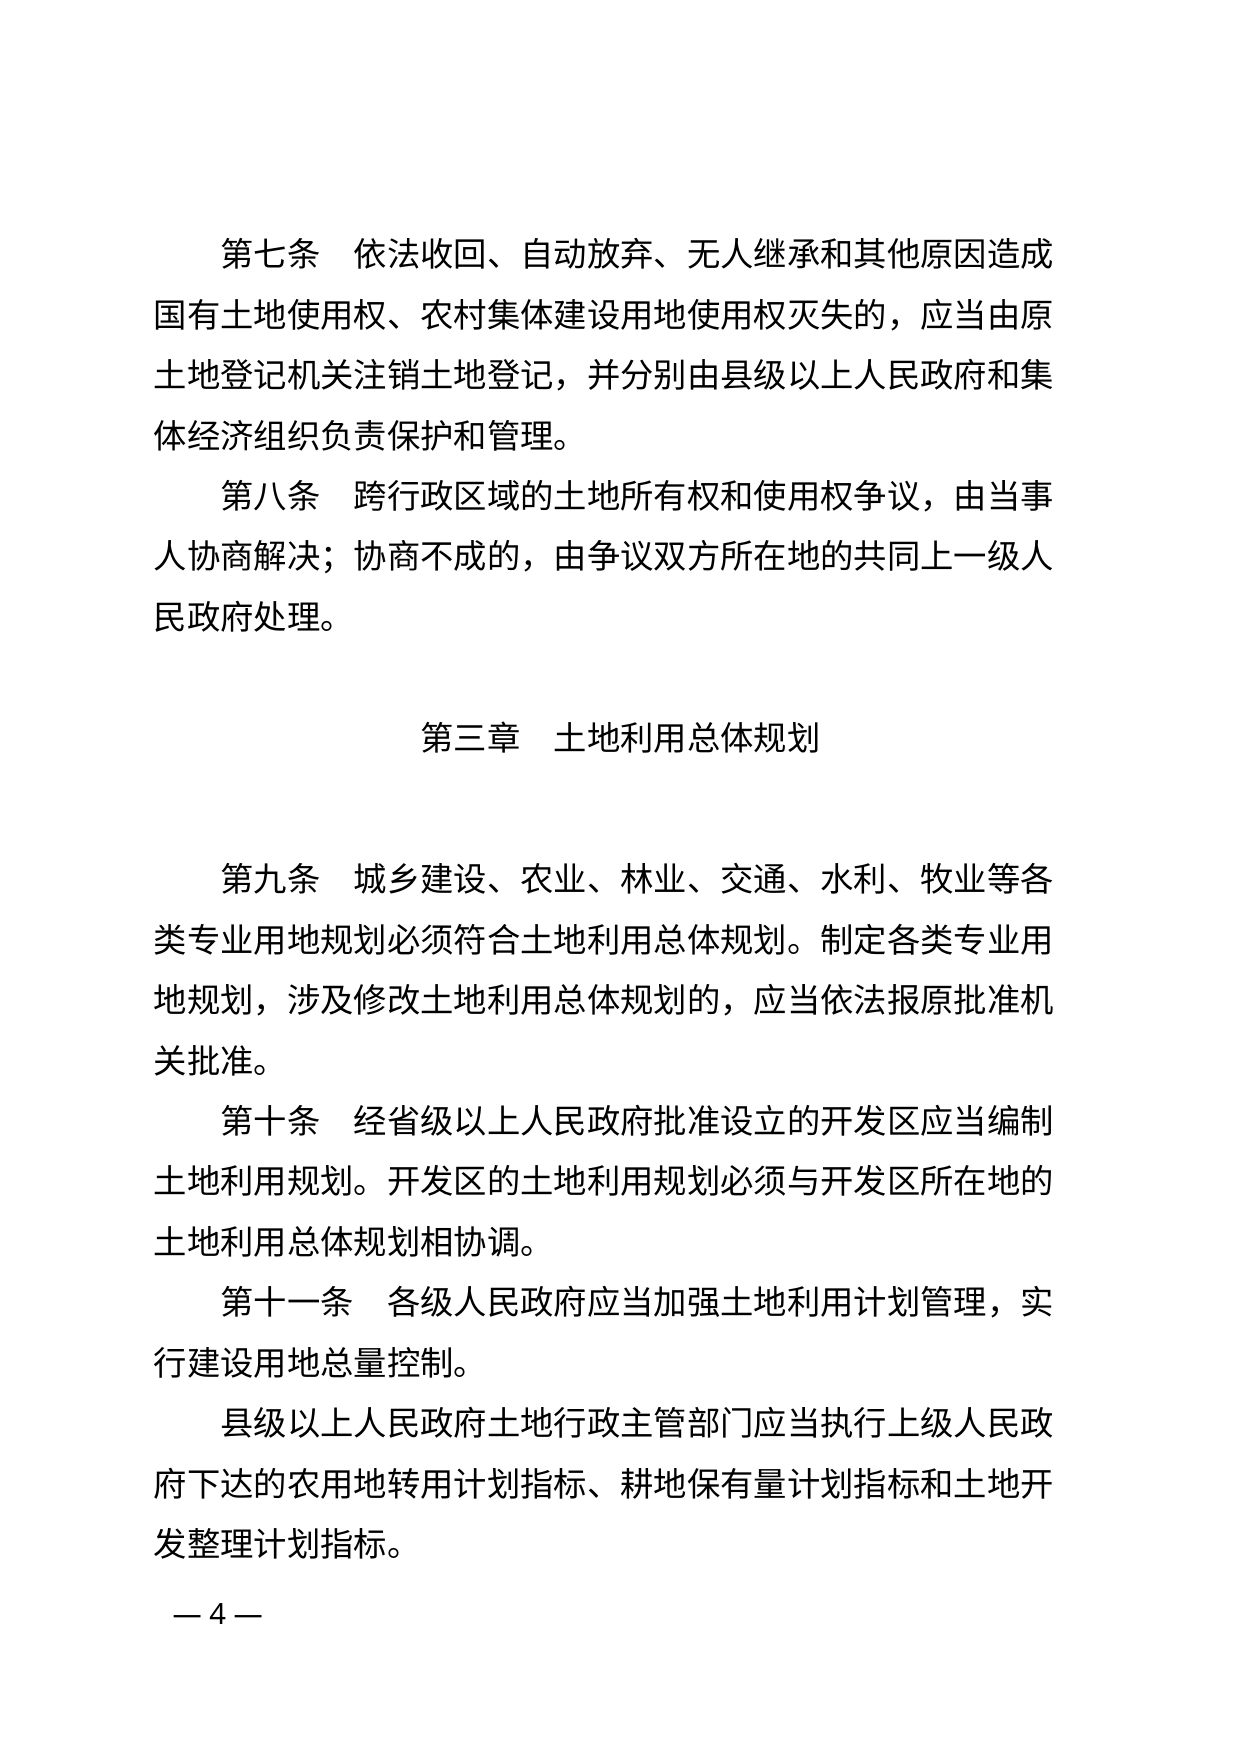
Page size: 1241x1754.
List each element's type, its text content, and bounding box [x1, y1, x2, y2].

text 第八条 跨行政区域的土地所有权和使用权争议，由当事人协商解决；协商不成的，由争议双方所在地的共同上一级人民政府处理。 [153, 460, 1087, 641]
text 第九条 城乡建设、农业、林业、交通、水利、牧业等各类专业用地规划必须符合土地利用总体规划。制定各类专业用地规划，涉及修改土地利用总体规划的，应当依法报原批准机关批准。 [153, 843, 1087, 1085]
text 县级以上人民政府土地行政主管部门应当执行上级人民政府下达的农用地转用计划指标、耕地保有量计划指标和土地开发整理计划指标。 [153, 1387, 1087, 1568]
text 第十一条 各级人民政府应当加强土地利用计划管理，实行建设用地总量控制。 [153, 1266, 1087, 1387]
text 第七条 依法收回、自动放弃、无人继承和其他原因造成国有土地使用权、农村集体建设用地使用权灭失的，应当由原土地登记机关注销土地登记，并分别由县级以上人民政府和集体经济组织负责保护和管理。 [153, 218, 1087, 460]
subtitle 第三章 土地利用总体规划 [153, 702, 1087, 762]
text 第十条 经省级以上人民政府批准设立的开发区应当编制土地利用规划。开发区的土地利用规划必须与开发区所在地的土地利用总体规划相协调。 [153, 1085, 1087, 1266]
